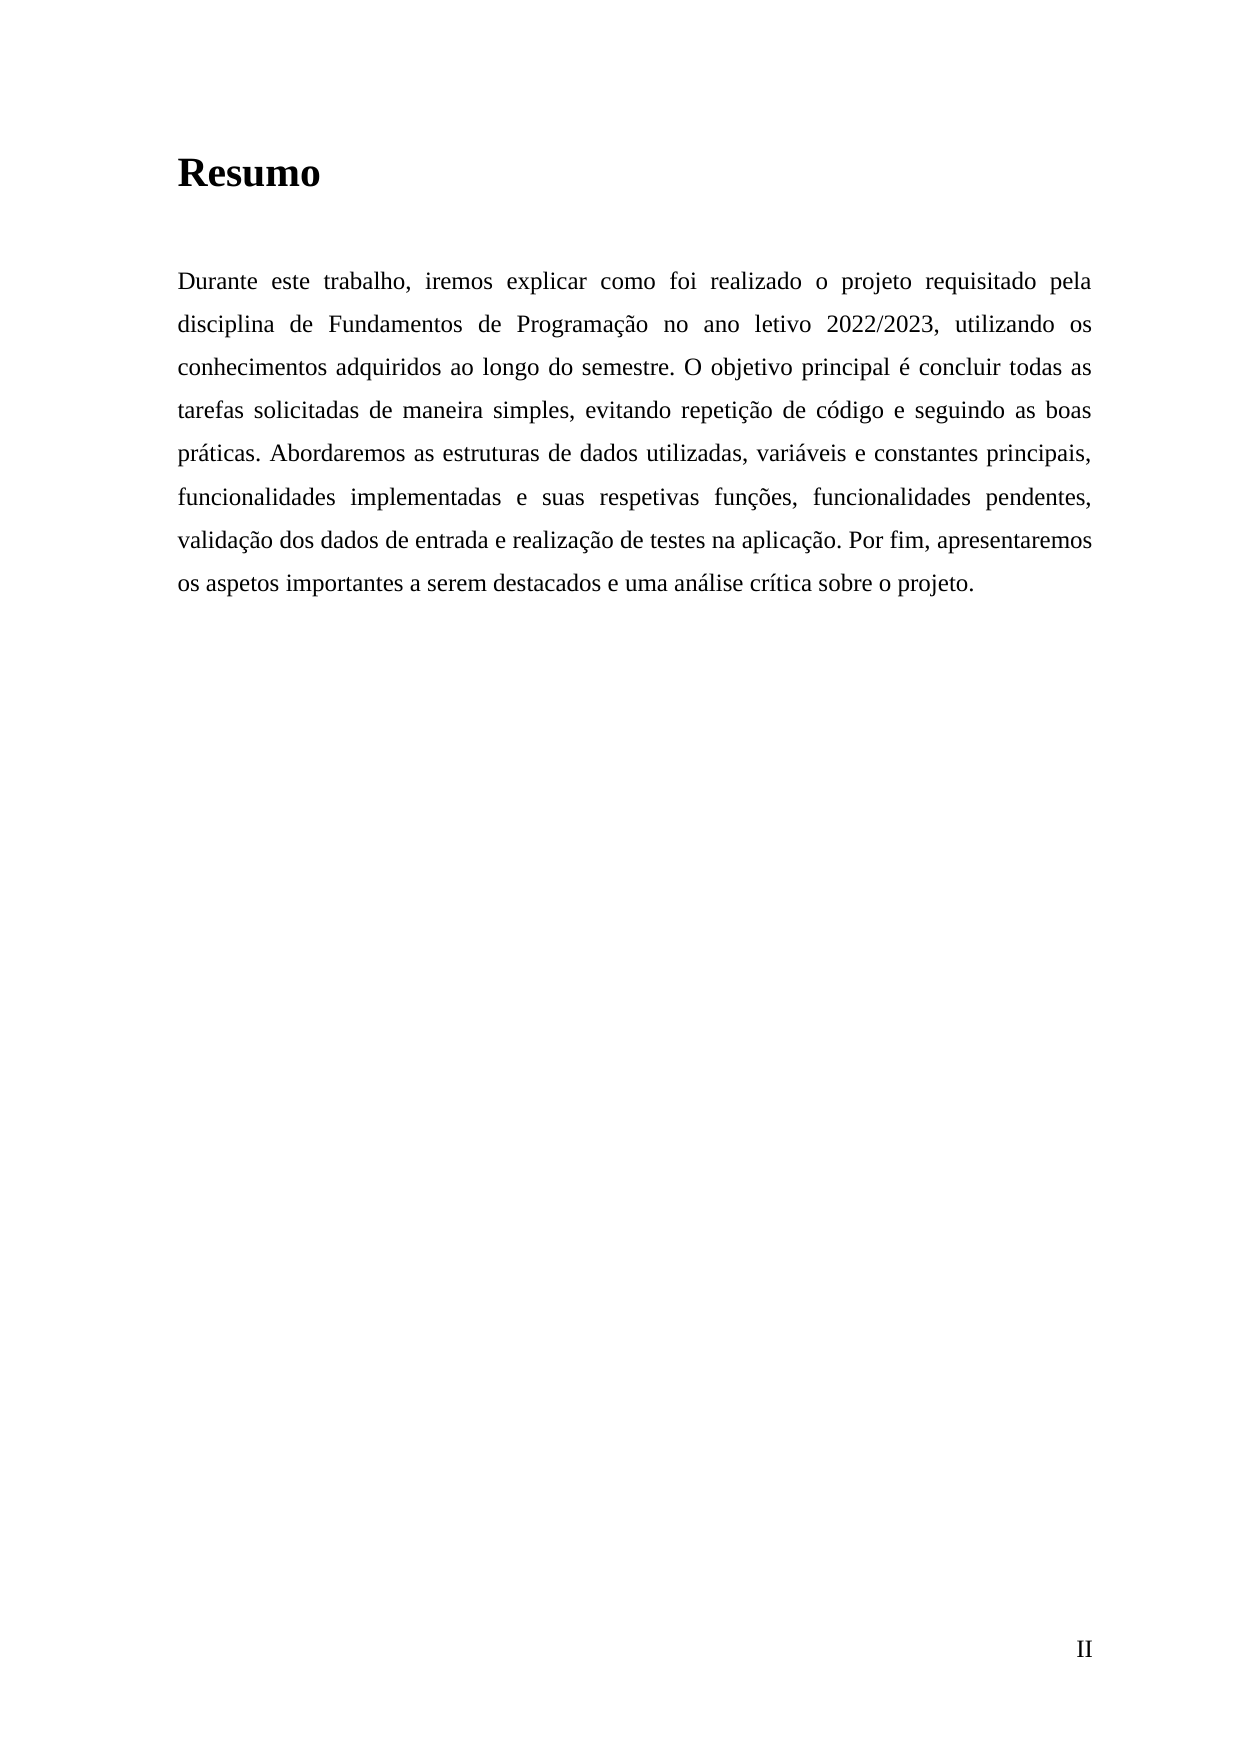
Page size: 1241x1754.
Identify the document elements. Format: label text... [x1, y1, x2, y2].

text Resumo [177, 148, 1092, 196]
text Durante este trabalho, iremos explicar como foi realizado o projeto requisitado pela disciplina de Fundamentos de Programação no ano letivo 2022/2023, utilizando os conhecimentos adquiridos ao longo do semestre. O objetivo principal é concluir todas as tarefas solicitadas de maneira simples, evitando repetição de código e seguindo as boas práticas. Abordaremos as estruturas de dados utilizadas, variáveis e constantes principais, funcionalidades implementadas e suas respetivas funções, funcionalidades pendentes, validação dos dados de entrada e realização de testes na aplicação. Por fim, apresentaremos os aspetos importantes a serem destacados e uma análise crítica sobre o projeto. [177, 266, 1092, 597]
